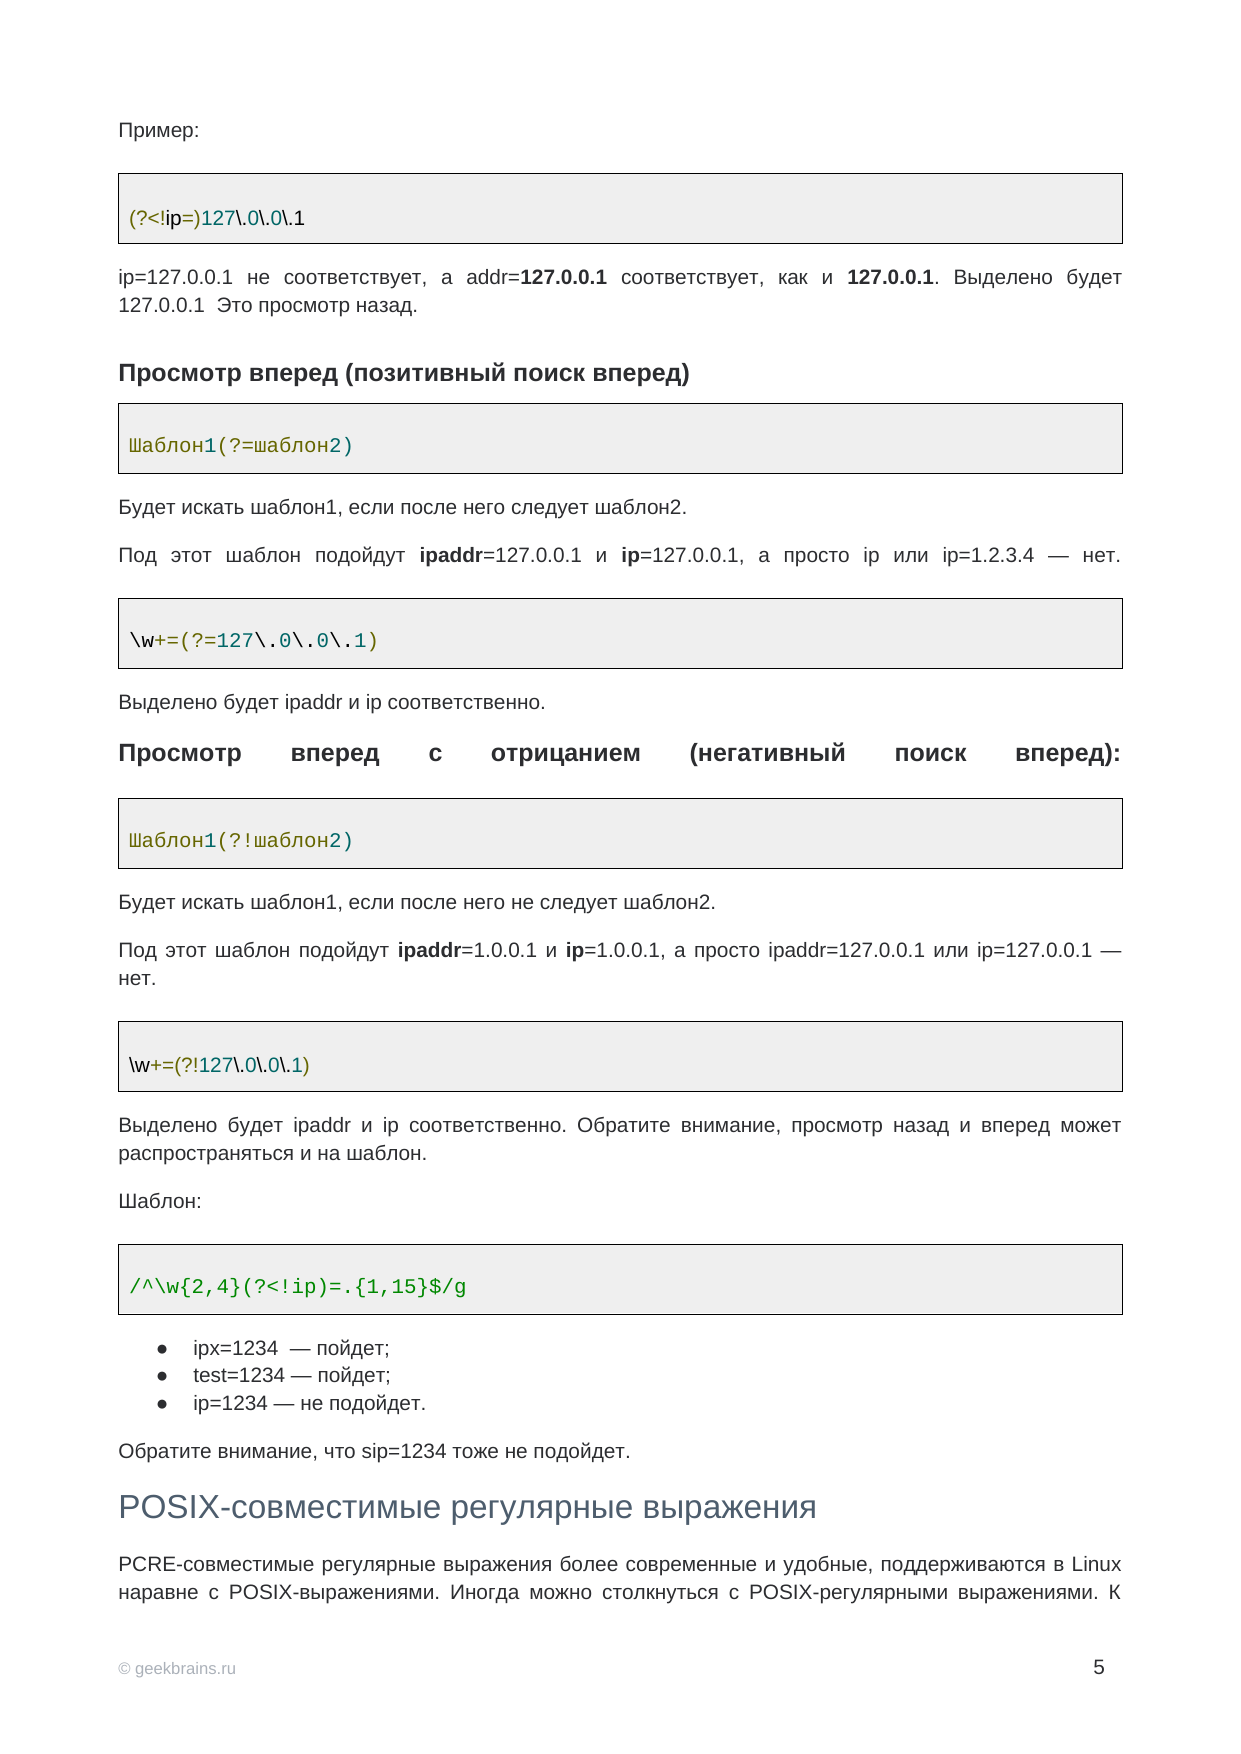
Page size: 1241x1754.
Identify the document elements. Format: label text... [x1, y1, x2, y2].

text Пример: [118, 118, 1122, 169]
list ip=1234 — не подойдет. [156, 1390, 1122, 1414]
text ip=127.0.0.1 не соответствует, а addr=127.0.0.1 соответствует, как и 127.0.0.1. Выделено будет 127.0.0.1 Это просмотр назад. [118, 265, 1122, 317]
text Выделено будет ipaddr и ip соответственно. Обратите внимание, просмотр назад и вперед может распространяться и на шаблон. [118, 1113, 1122, 1164]
table_header Шаблон1(?!шаблон2) [119, 799, 1122, 868]
text Будет искать шаблон1, если после него не следует шаблон2. [118, 890, 1122, 914]
text Под этот шаблон подойдут ipaddr=127.0.0.1 и ip=127.0.0.1, а просто ip или ip=1.2.3.4 — нет. [118, 543, 1122, 595]
subtitle POSIX-совместимые регулярные выражения [118, 1487, 1122, 1526]
list test=1234 — пойдет; [156, 1363, 1122, 1387]
table_header Шаблон1(?=шаблон2) [119, 404, 1122, 473]
table_header \w+=(?=127\.0\.0\.1) [119, 599, 1122, 668]
text Под этот шаблон подойдут ipaddr=1.0.0.1 и ip=1.0.0.1, а просто ipaddr=127.0.0.1 или ip=127.0.0.1 — нет. [118, 938, 1122, 1017]
text Будет искать шаблон1, если после него следует шаблон2. [118, 495, 1122, 519]
table_header /^\w{2,4}(?<!ip)=.{1,15}$/g [119, 1245, 1122, 1313]
text Выделено будет ipaddr и ip соответственно. [118, 690, 1122, 714]
text Просмотр вперед с отрицанием (негативный поиск вперед): [118, 738, 1122, 794]
table_header \w+=(?!127\.0\.0\.1) [119, 1022, 1122, 1091]
text Шаблон: [118, 1189, 1122, 1240]
table_header (?<!ip=)127\.0\.0\.1 [119, 174, 1122, 243]
text Обратите внимание, что sip=1234 тоже не подойдет. [118, 1439, 1122, 1463]
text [118, 1552, 1122, 1603]
list ipx=1234 — пойдет; [156, 1335, 1122, 1359]
subtitle Просмотр вперед (позитивный поиск вперед) [118, 358, 1122, 386]
